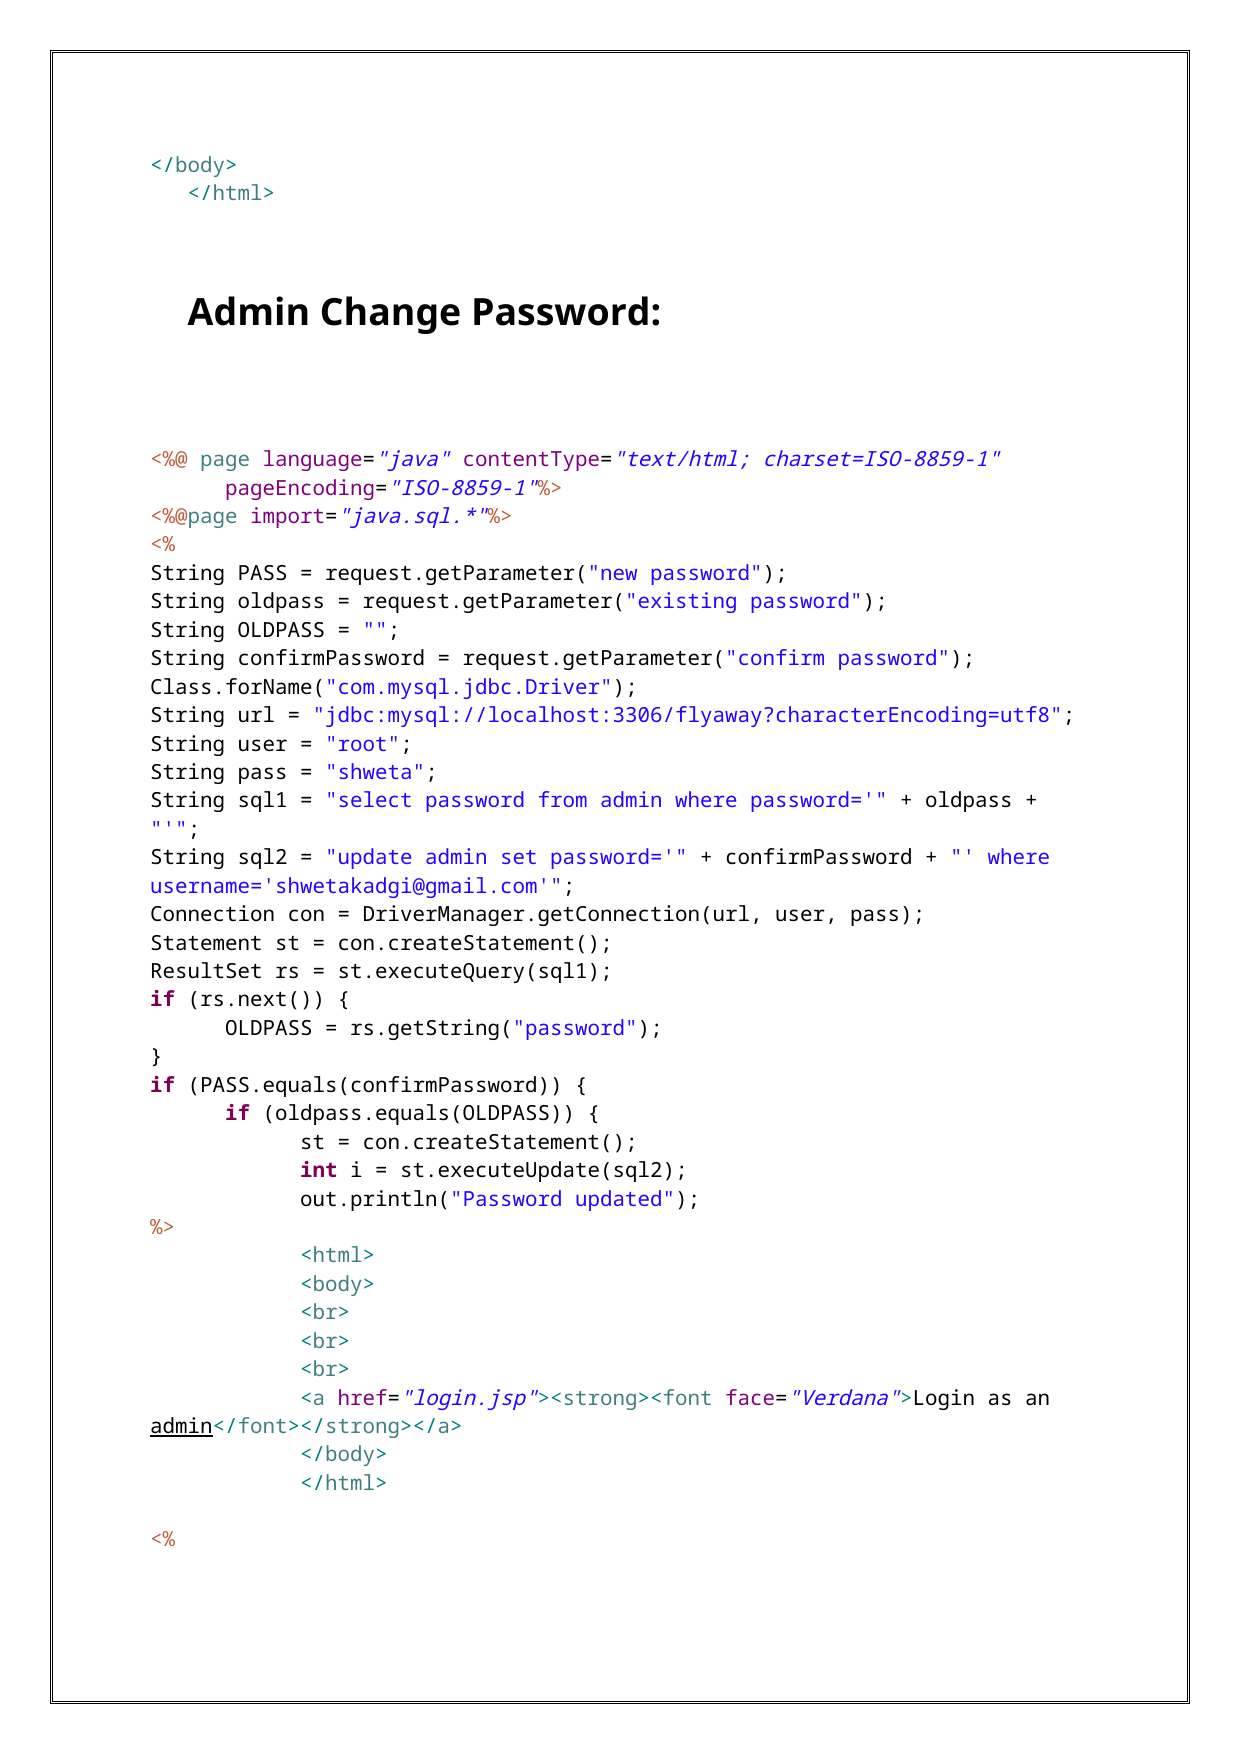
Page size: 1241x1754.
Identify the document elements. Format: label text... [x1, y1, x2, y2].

text Admin Change Password: [187, 285, 1090, 336]
text %> [150, 1212, 1090, 1241]
text </html> [150, 1468, 1090, 1496]
text String PASS = request.getParameter("new password"); [150, 558, 1090, 586]
text </body> [150, 150, 1090, 178]
text <br> [150, 1326, 1090, 1354]
text ResultSet rs = st.executeQuery(sql1); [150, 956, 1090, 984]
text <% [150, 1524, 1090, 1553]
text if (rs.next()) { [150, 984, 1090, 1013]
text String confirmPassword = request.getParameter("confirm password"); [150, 643, 1090, 672]
text Statement st = con.createStatement(); [150, 928, 1090, 956]
text String sql2 = "update admin set password='" + confirmPassword + "' where username='shwetakadgi@gmail.com'"; [150, 842, 1090, 899]
text <body> [150, 1269, 1090, 1297]
text <%@ page language="java" contentType="text/html; charset=ISO-8859-1" [150, 444, 1090, 473]
text <br> [150, 1297, 1090, 1326]
text <% [150, 529, 1090, 558]
text String oldpass = request.getParameter("existing password"); [150, 586, 1090, 615]
text Class.forName("com.mysql.jdbc.Driver"); [150, 672, 1090, 700]
text String pass = "shweta"; [150, 757, 1090, 786]
text int i = st.executeUpdate(sql2); [150, 1155, 1090, 1184]
text String user = "root"; [150, 729, 1090, 757]
text <%@page import="java.sql.*"%> [150, 501, 1090, 529]
text String OLDPASS = ""; [150, 615, 1090, 643]
text } [150, 1041, 1090, 1070]
text <br> [150, 1354, 1090, 1383]
text </html> [187, 178, 1090, 207]
text </body> [150, 1439, 1090, 1468]
text out.println("Password updated"); [150, 1184, 1090, 1212]
text <html> [150, 1241, 1090, 1269]
text st = con.createStatement(); [150, 1127, 1090, 1155]
text String url = "jdbc:mysql://localhost:3306/flyaway?characterEncoding=utf8"; [150, 700, 1090, 729]
text <a href="login.jsp"><strong><font face="Verdana">Login as an admin</font></strong></a> [150, 1383, 1090, 1439]
text Connection con = DriverManager.getConnection(url, user, pass); [150, 899, 1090, 928]
text OLDPASS = rs.getString("password"); [150, 1013, 1090, 1041]
text if (oldpass.equals(OLDPASS)) { [150, 1098, 1090, 1127]
text String sql1 = "select password from admin where password='" + oldpass + "'"; [150, 786, 1090, 842]
text if (PASS.equals(confirmPassword)) { [150, 1070, 1090, 1098]
text pageEncoding="ISO-8859-1"%> [150, 473, 1090, 501]
